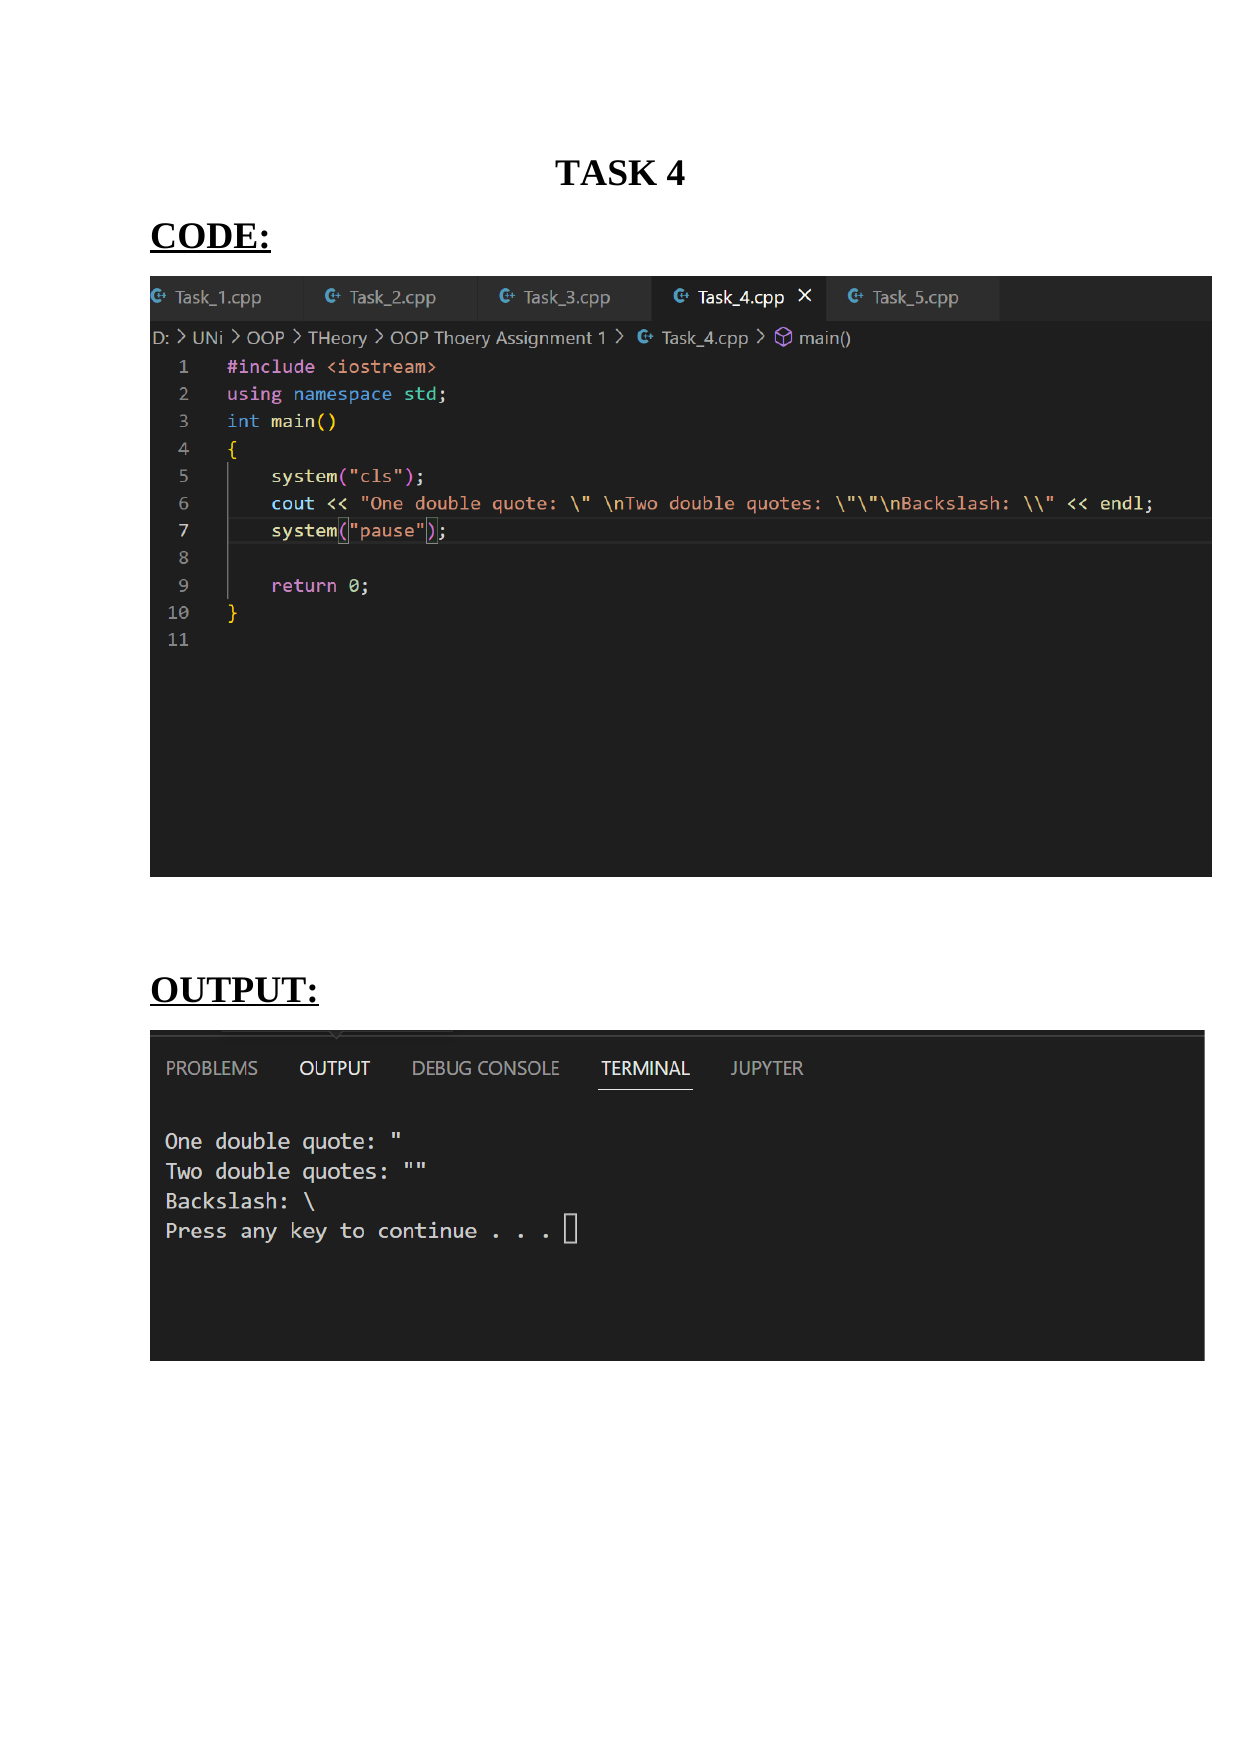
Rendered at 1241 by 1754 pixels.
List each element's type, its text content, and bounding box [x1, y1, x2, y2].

text TASK 4 [150, 150, 1090, 193]
picture [150, 276, 1212, 877]
picture [150, 1030, 1205, 1361]
text CODE: [150, 213, 1090, 256]
text OUTPUT: [150, 967, 1090, 1010]
